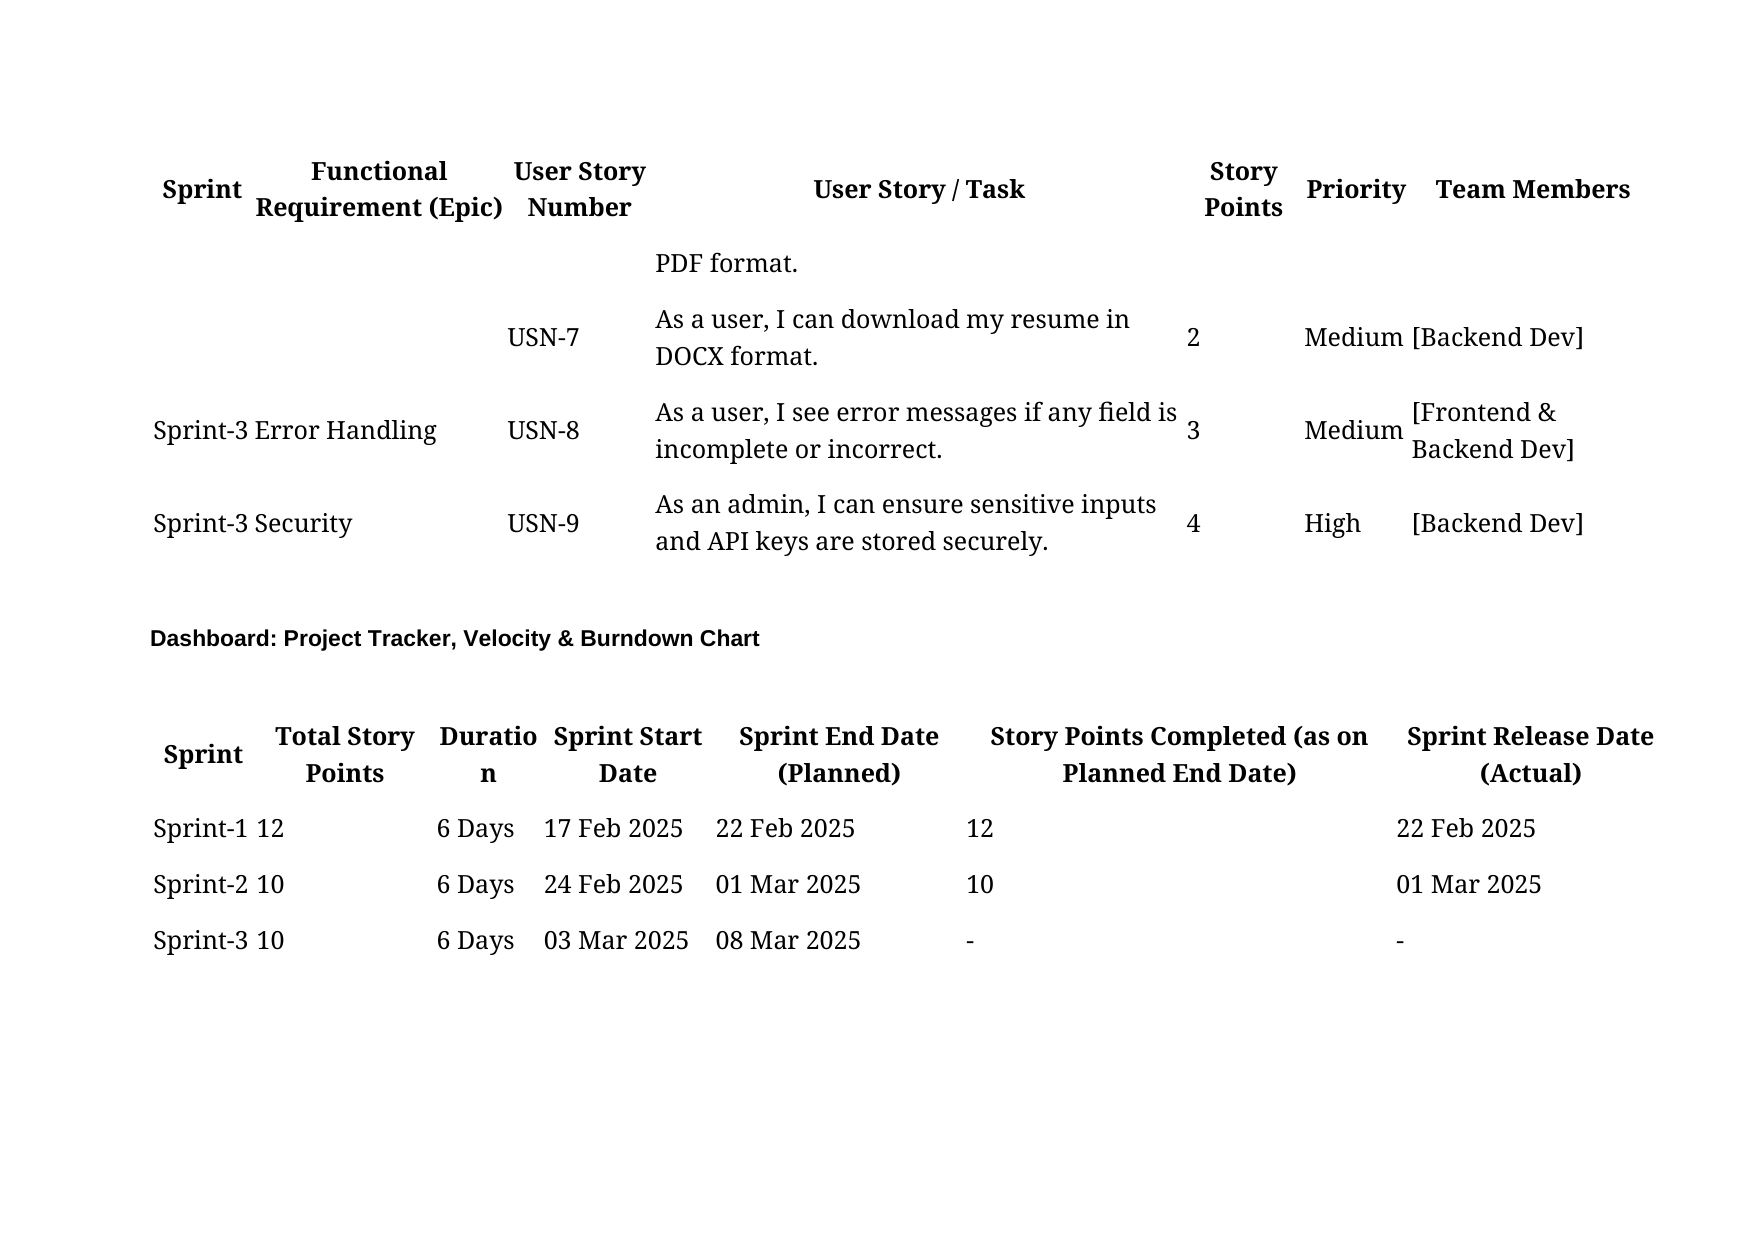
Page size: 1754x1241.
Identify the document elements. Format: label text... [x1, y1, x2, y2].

text Dashboard: Project Tracker, Velocity & Burndown Chart [150, 625, 1665, 651]
table_header [150, 715, 1675, 979]
table_header [150, 150, 1664, 580]
